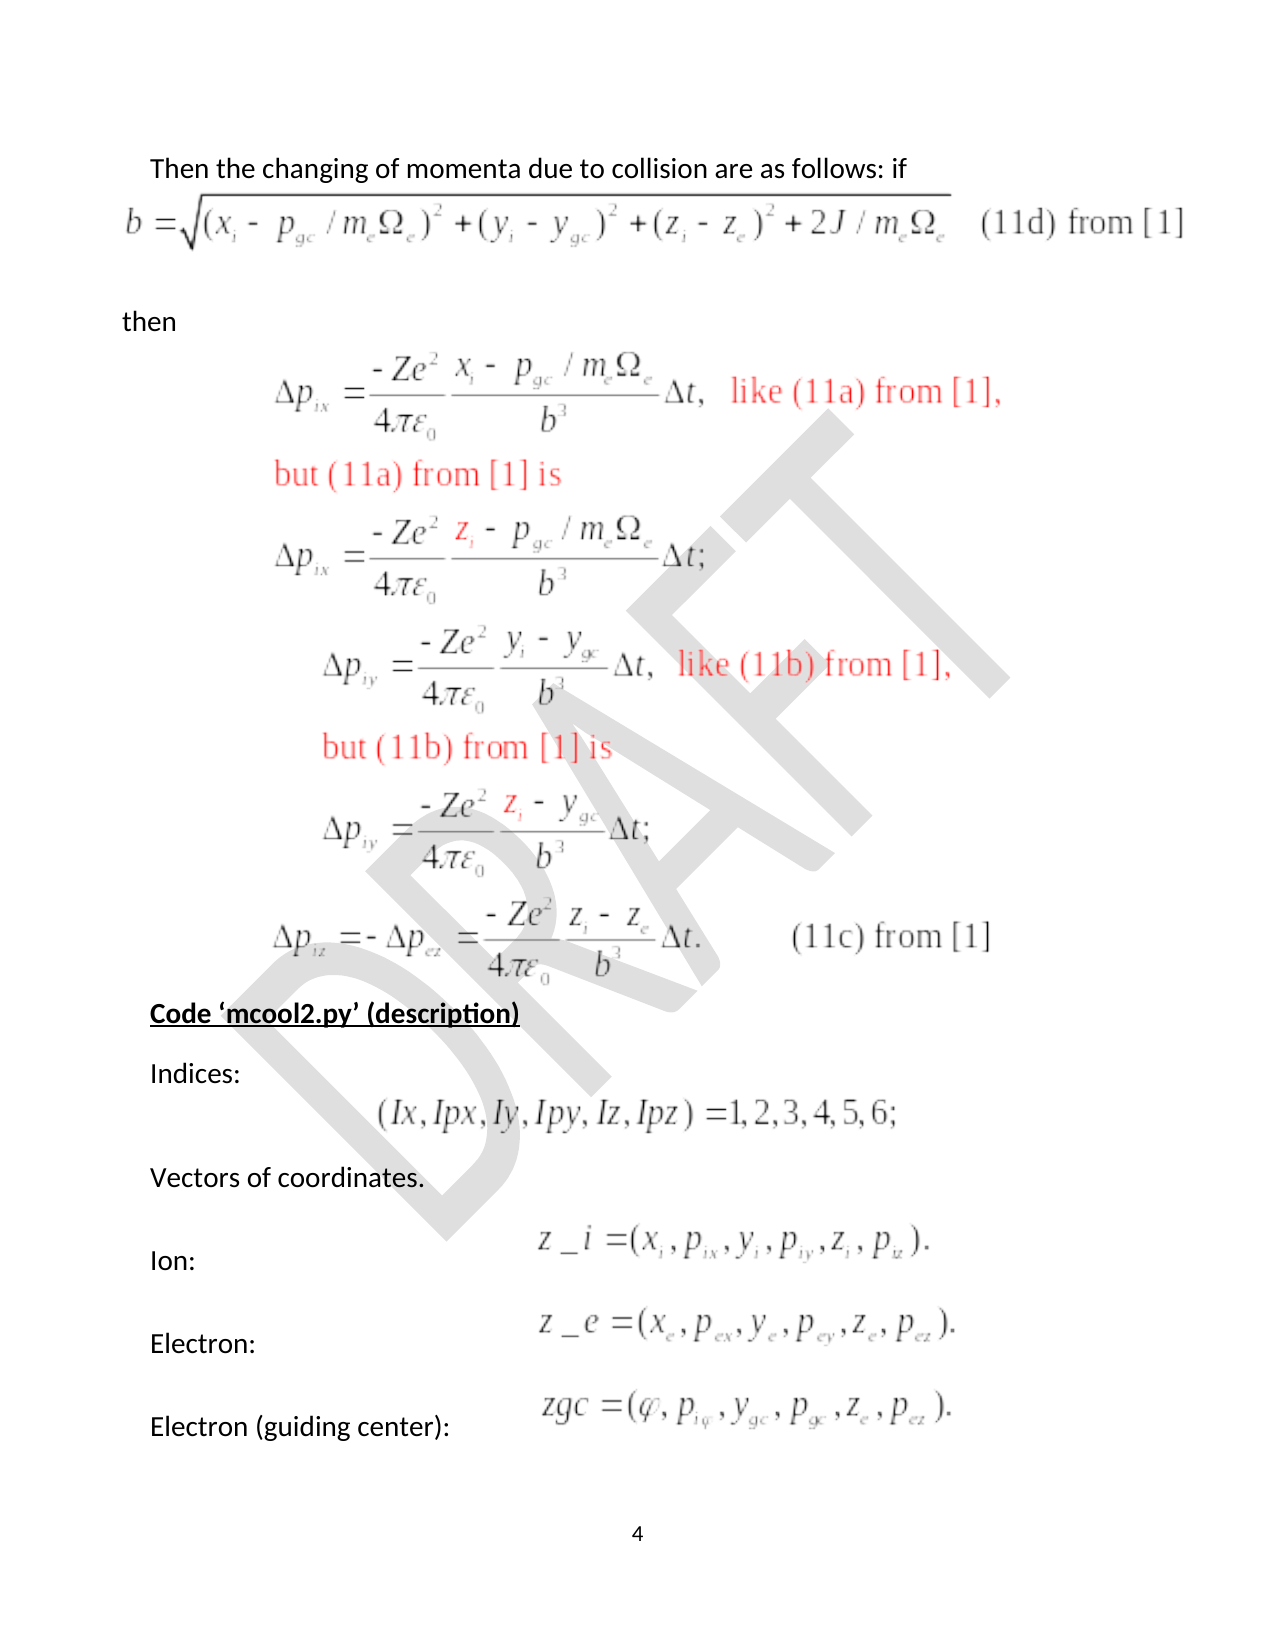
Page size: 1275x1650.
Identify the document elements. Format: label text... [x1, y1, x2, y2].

text then [122, 303, 1125, 339]
text Electron (guiding center): [150, 1381, 1125, 1444]
text Ion: [150, 1214, 1125, 1278]
text Indices: [150, 1055, 1125, 1091]
text Vectors of coordinates. [150, 1159, 1125, 1195]
text Electron: [150, 1298, 1125, 1361]
text Code ‘mcool2.py’ (description) [150, 995, 1125, 1031]
text Then the changing of momenta due to collision are as follows: if [150, 150, 1125, 186]
